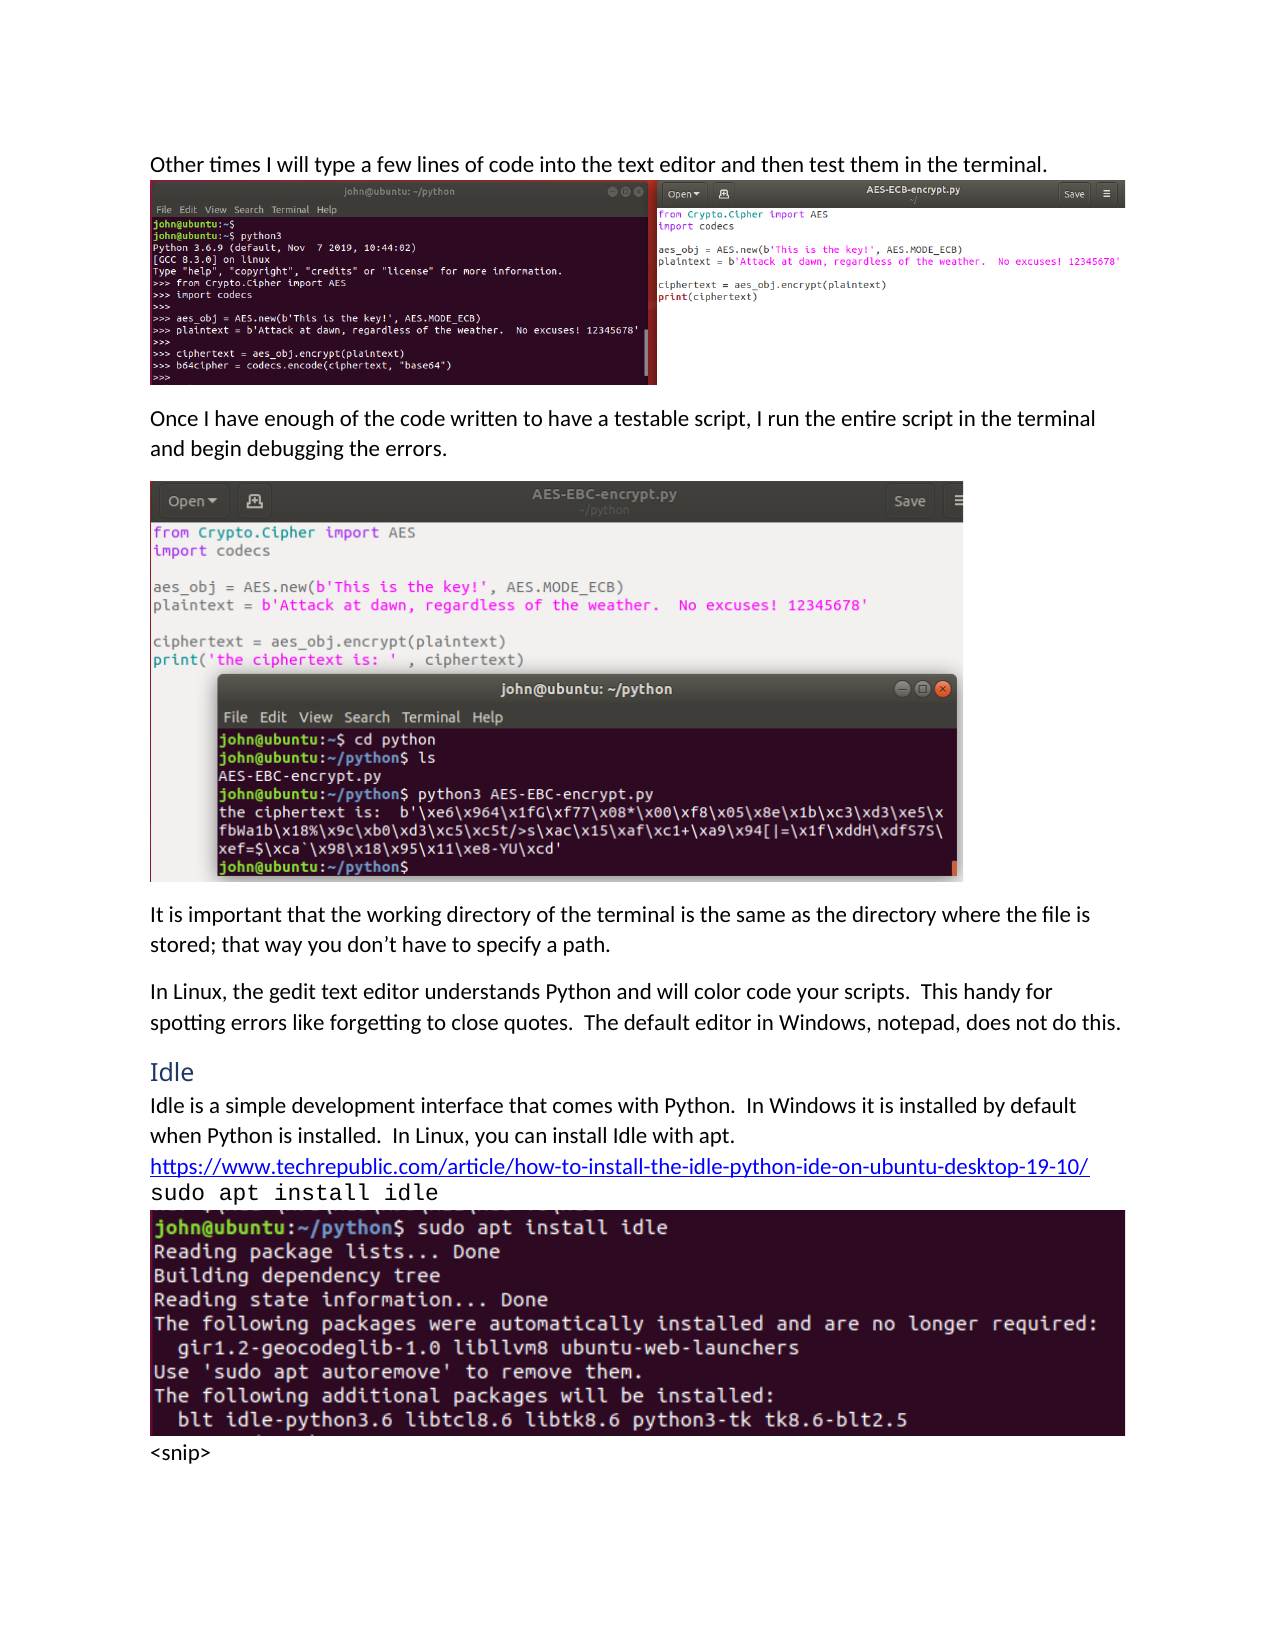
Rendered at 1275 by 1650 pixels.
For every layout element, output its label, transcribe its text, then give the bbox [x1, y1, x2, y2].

text Idle is a simple development interface that comes with Python. In Windows it is installed by default when Python is installed. In Linux, you can install Idle with apt. https://www.techrepublic.com/article/how-to-install-the-idle-python-ide-on-ubuntu-desktop-19-10/ sudo apt install idle <snip> [150, 1091, 1125, 1210]
text Once I have enough of the code written to have a testable script, I run the entire script in the terminal and begin debugging the errors. [150, 404, 1125, 462]
picture [150, 180, 1125, 385]
text It is important that the working directory of the terminal is the same as the directory where the file is stored; that way you don’t have to specify a path. [150, 900, 1125, 959]
picture [150, 481, 964, 882]
picture [150, 1210, 1125, 1436]
text Idle is a simple development interface that comes with Python. In Windows it is installed by default when Python is installed. In Linux, you can install Idle with apt. https://www.techrepublic.com/article/how-to-install-the-idle-python-ide-on-ubuntu-desktop-19-10/ sudo apt install idle <snip> [150, 1436, 1125, 1466]
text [150, 150, 1125, 180]
subtitle Idle [150, 1054, 1125, 1089]
text In Linux, the gedit text editor understands Python and will color code your scripts. This handy for spotting errors like forgetting to close quotes. The default editor in Windows, notepad, does not do this. [150, 977, 1125, 1036]
